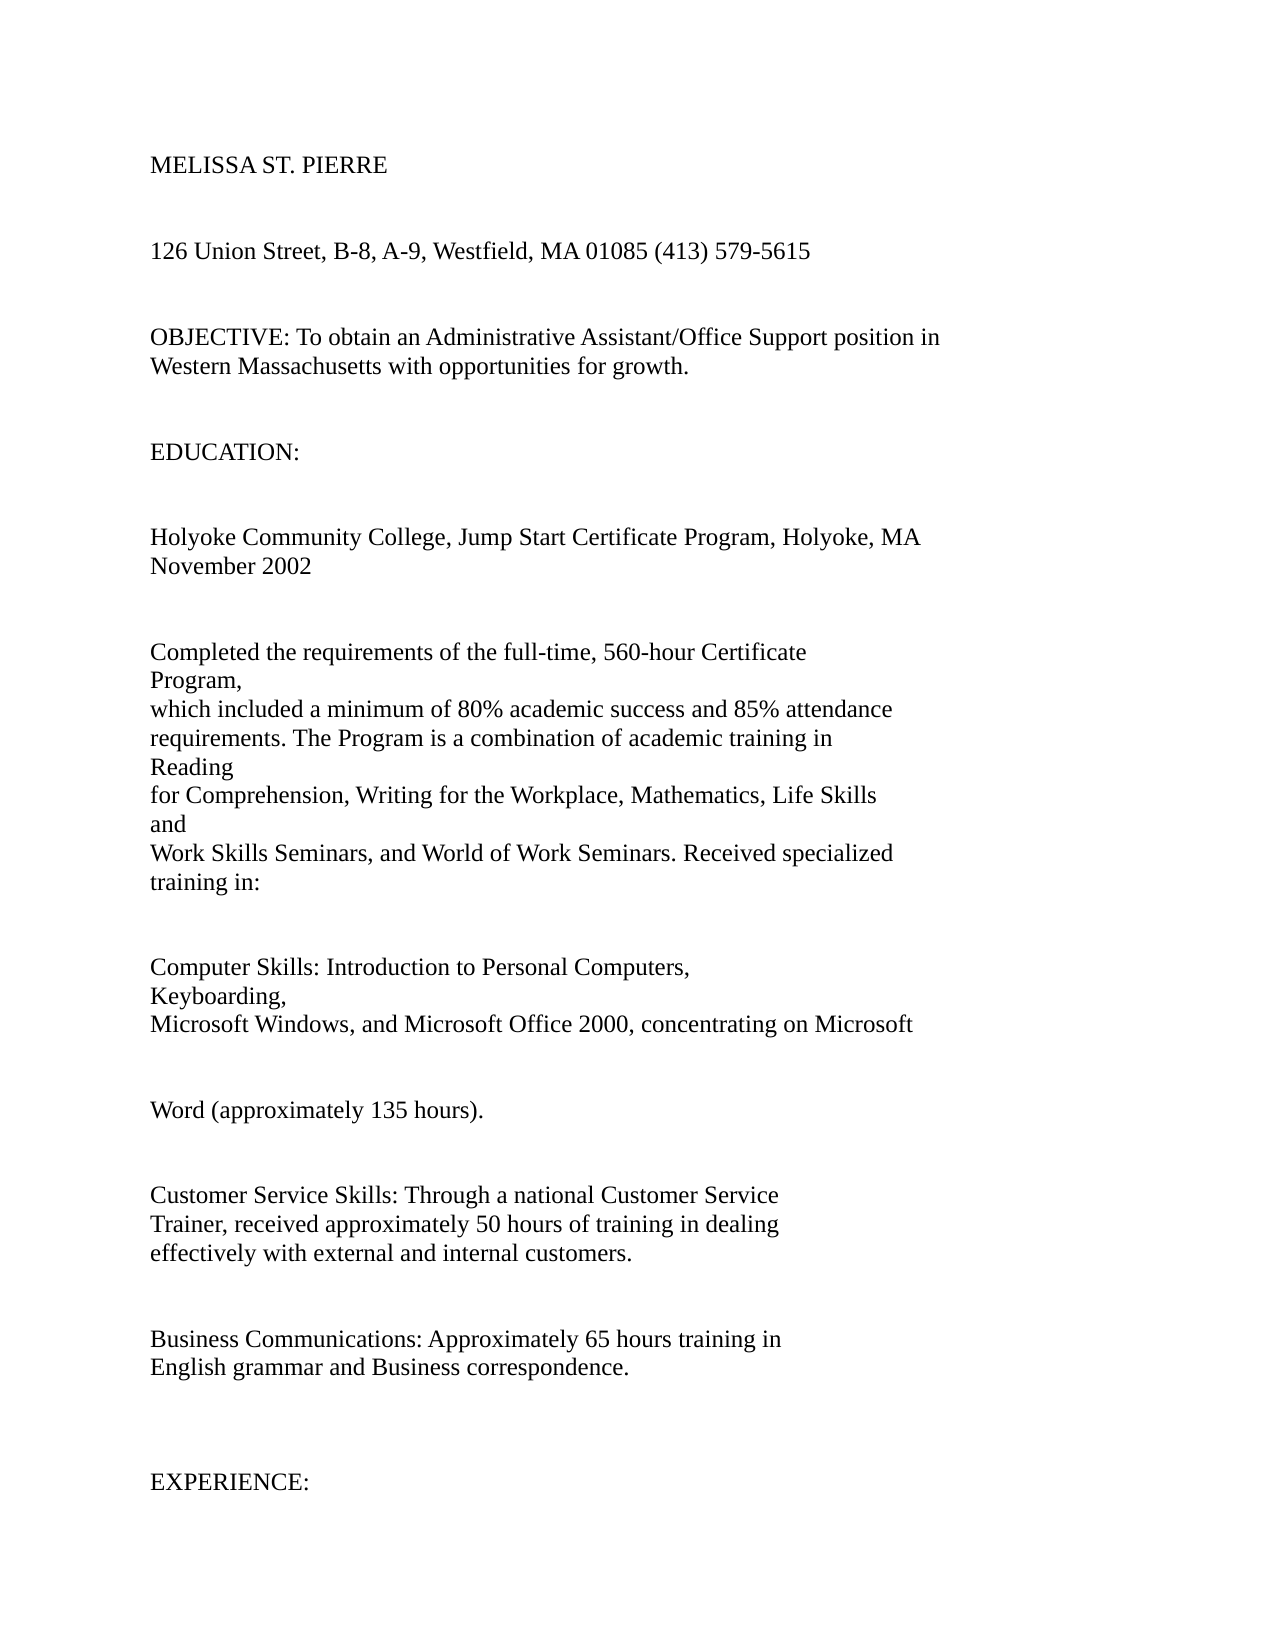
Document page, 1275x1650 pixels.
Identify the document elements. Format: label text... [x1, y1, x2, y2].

text Computer Skills: Introduction to Personal Computers, Keyboarding, Microsoft Windows, and Microsoft Office 2000, concentrating on Microsoft [150, 952, 1125, 1066]
text Word (approximately 135 hours). [150, 1066, 1125, 1152]
text EXPERIENCE: [150, 1467, 1125, 1495]
text Holyoke Community College, Jump Start Certificate Program, Holyoke, MA November 2002 [150, 493, 1125, 608]
text Business Communications: Approximately 65 hours training in English grammar and Business correspondence. [150, 1295, 1125, 1467]
text MELISSA ST. PIERRE 126 Union Street, B-8, A-9, Westfield, MA 01085 (413) 579-5615 OBJECTIVE: To obtain an Administrative Assistant/Office Support position in Western Massachusetts with opportunities for growth. [150, 150, 1125, 408]
text Customer Service Skills: Through a national Customer Service Trainer, received approximately 50 hours of training in dealing effectively with external and internal customers. [150, 1181, 1125, 1295]
text Completed the requirements of the full-time, 560-hour Certificate Program, which included a minimum of 80% academic success and 85% attendance requirements. The Program is a combination of academic training in Reading for Comprehension, Writing for the Workplace, Mathematics, Life Skills and Work Skills Seminars, and World of Work Seminars. Received specialized training in: [150, 608, 1125, 923]
text EDUCATION: [150, 408, 1125, 493]
